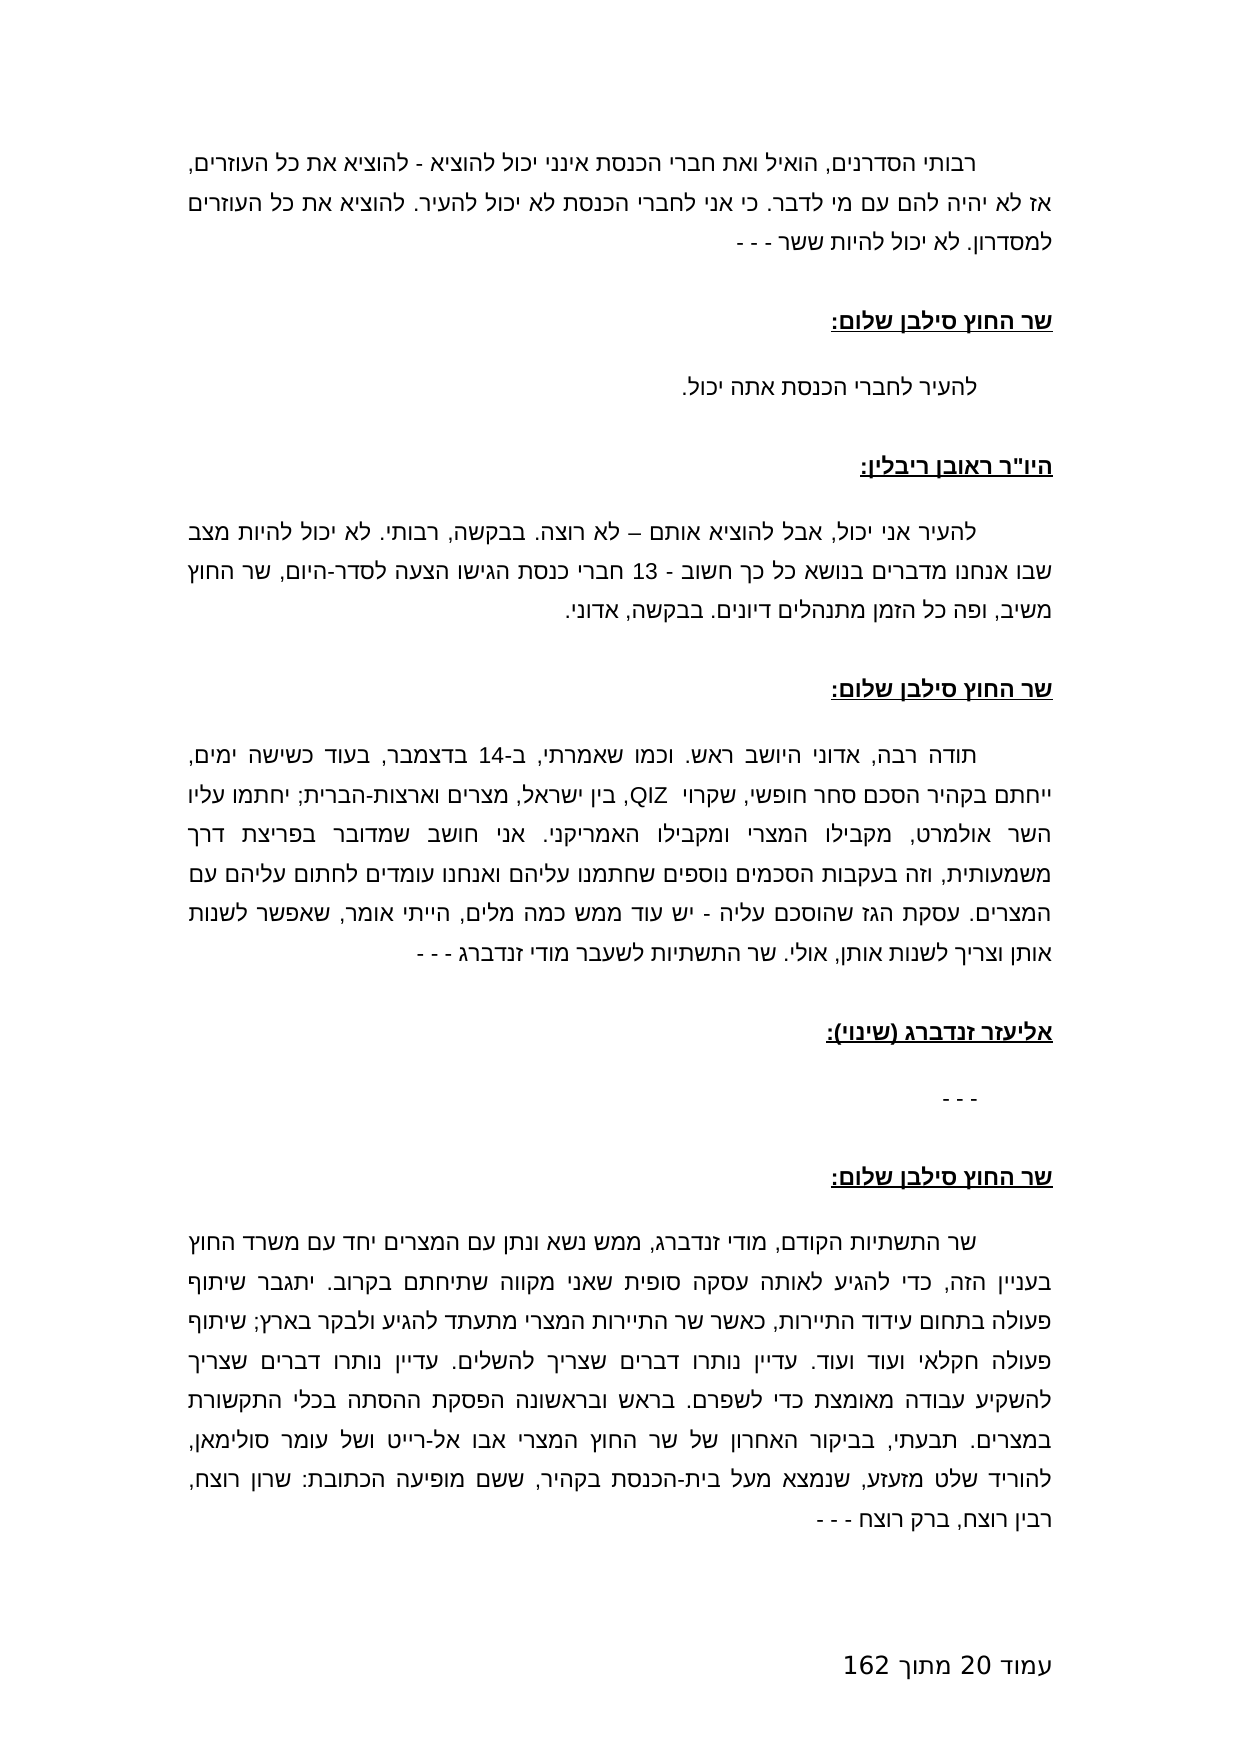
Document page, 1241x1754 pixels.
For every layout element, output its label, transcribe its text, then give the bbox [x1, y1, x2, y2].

text שר החוץ סילבן שלום: [187, 1163, 1053, 1190]
text שר התשתיות הקודם, מודי זנדברג, ממש נשא ונתן עם המצרים יחד עם משרד החוץ בעניין הזה, כדי להגיע לאותה עסקה סופית שאני מקווה שתיחתם בקרוב. יתגבר שיתוף פעולה בתחום עידוד התיירות, כאשר שר התיירות המצרי מתעתד להגיע ולבקר בארץ; שיתוף פעולה חקלאי ועוד ועוד. עדיין נותרו דברים שצריך להשלים. עדיין נותרו דברים שצריך להשקיע עבודה מאומצת כדי לשפרם. בראש ובראשונה הפסקת ההסתה בכלי התקשורת במצרים. תבעתי, בביקור האחרון של שר החוץ המצרי אבו אל-רייט ושל עומר סולימאן, להוריד שלט מזעזע, שנמצא מעל בית-הכנסת בקהיר, ששם מופיעה הכתובת: שרון רוצח, רבין רוצח, ברק רוצח - - - [187, 1229, 1053, 1532]
text - - - [187, 1084, 1053, 1111]
text שר החוץ סילבן שלום: [187, 308, 1053, 334]
text רבותי הסדרנים, הואיל ואת חברי הכנסת אינני יכול להוציא - להוציא את כל העוזרים, אז לא יהיה להם עם מי לדבר. כי אני לחברי הכנסת לא יכול להעיר. להוציא את כל העוזרים למסדרון. לא יכול להיות ששר - - - [187, 150, 1053, 255]
text אליעזר זנדברג (שינוי): [187, 1019, 1053, 1045]
text להעיר לחברי הכנסת אתה יכול. [187, 374, 1053, 400]
text היו"ר ראובן ריבלין: [187, 453, 1053, 479]
text שר החוץ סילבן שלום: [187, 676, 1053, 703]
text להעיר אני יכול, אבל להוציא אותם – לא רוצה. בבקשה, רבותי. לא יכול להיות מצב שבו אנחנו מדברים בנושא כל כך חשוב - 13 חברי כנסת הגישו הצעה לסדר-היום, שר החוץ משיב, ופה כל הזמן מתנהלים דיונים. בבקשה, אדוני. [187, 518, 1053, 624]
text תודה רבה, אדוני היושב ראש. וכמו שאמרתי, ב-14 בדצמבר, בעוד כשישה ימים, ייחתם בקהיר הסכם סחר חופשי, שקרוי QIZ, בין ישראל, מצרים וארצות-הברית; יחתמו עליו השר אולמרט, מקבילו המצרי ומקבילו האמריקני. אני חושב שמדובר בפריצת דרך משמעותית, וזה בעקבות הסכמים נוספים שחתמנו עליהם ואנחנו עומדים לחתום עליהם עם המצרים. עסקת הגז שהוסכם עליה - יש עוד ממש כמה מלים, הייתי אומר, שאפשר לשנות אותן וצריך לשנות אותן, אולי. שר התשתיות לשעבר מודי זנדברג - - - [187, 742, 1053, 966]
